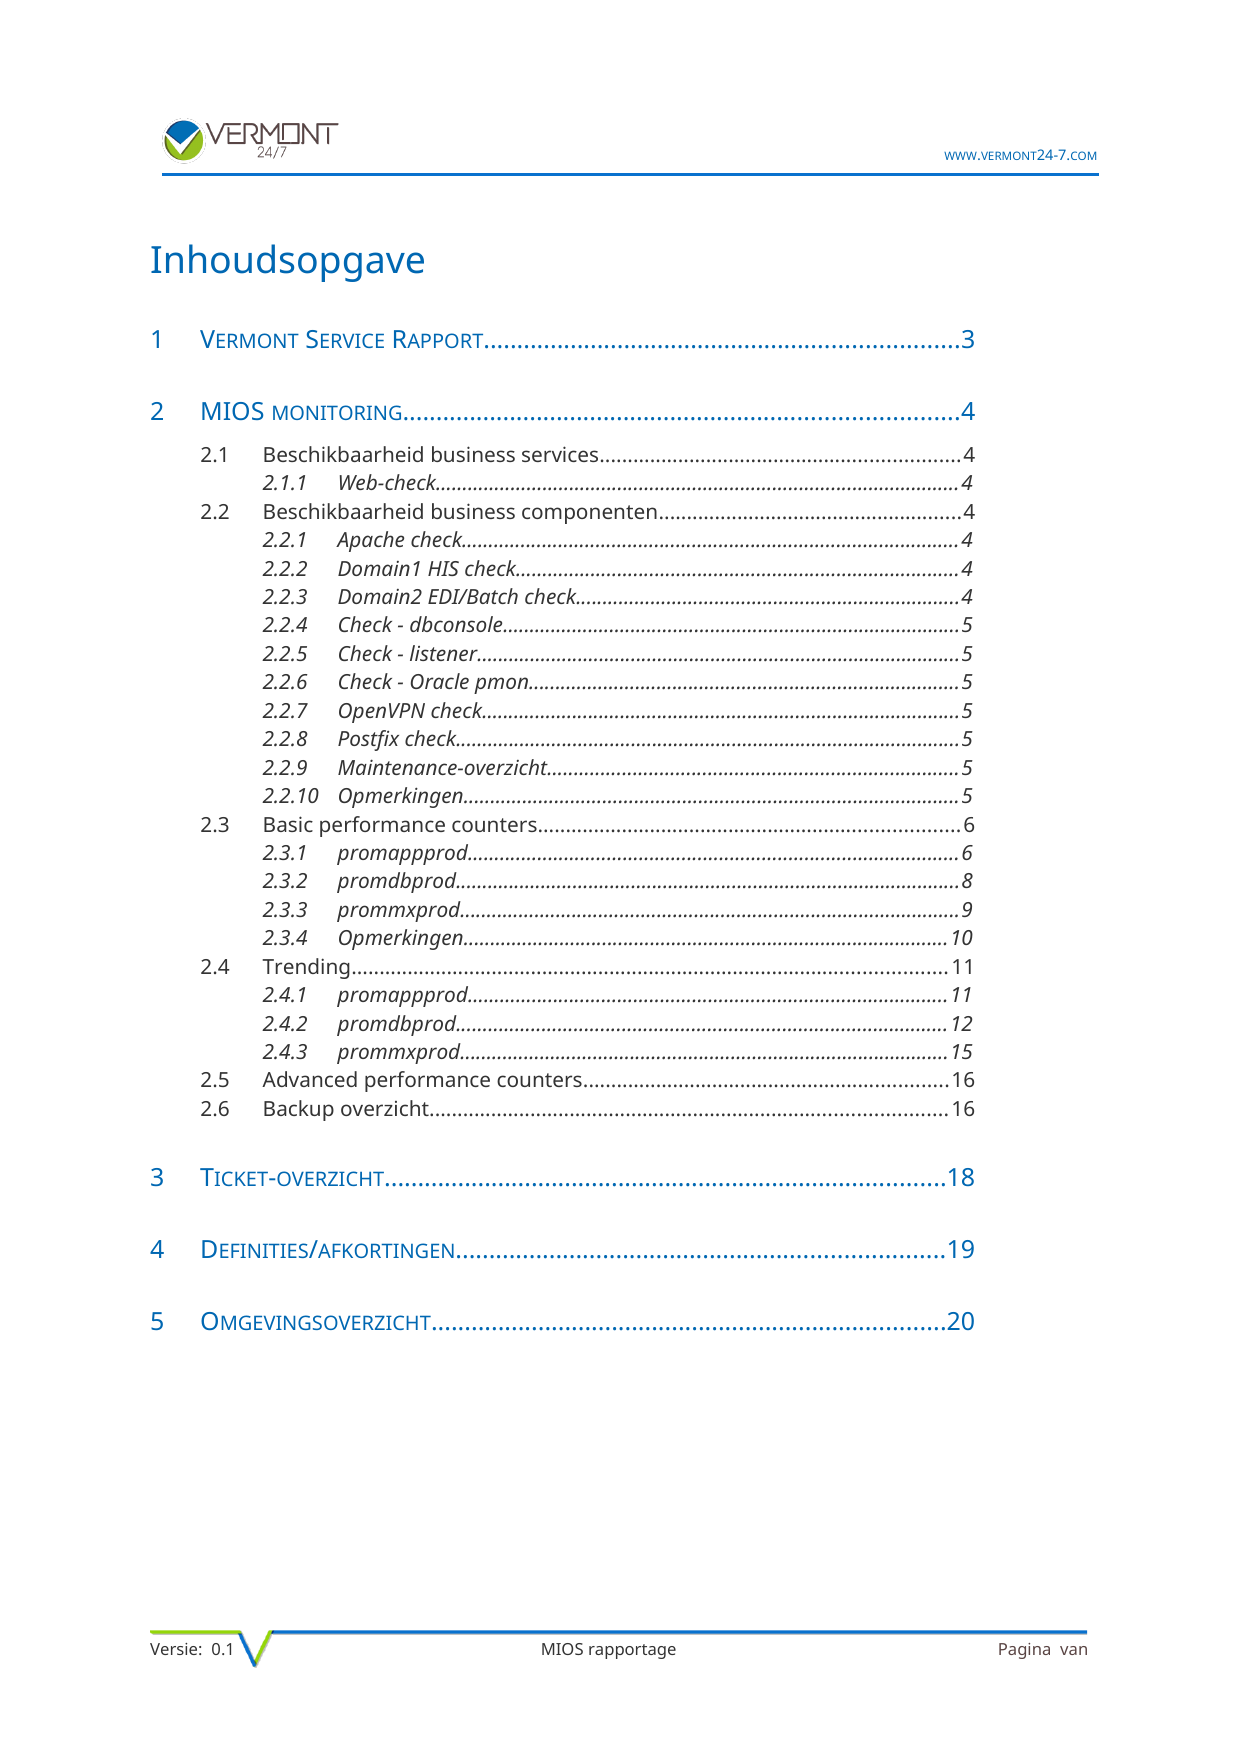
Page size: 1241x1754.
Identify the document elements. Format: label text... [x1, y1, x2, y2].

text 2.2.5 Check - listener 5 [262, 639, 1090, 667]
text 2.2.6 Check - Oracle pmon 5 [262, 667, 1090, 696]
text Inhoudsopgave [150, 233, 1090, 284]
text 2.1 Beschikbaarheid business services 4 [200, 440, 1090, 468]
text 2.4.1 promappprod 11 [262, 980, 1090, 1009]
text 2.2.7 OpenVPN check 5 [262, 696, 1090, 724]
text 2.2.2 Domain1 HIS check 4 [262, 554, 1090, 582]
text 2.4 Trending 11 [200, 952, 1090, 980]
text 2 MIOS monitoring 4 [150, 393, 1090, 427]
text 2.2.4 Check - dbconsole 5 [262, 611, 1090, 639]
text 2.4.2 promdbprod 12 [262, 1009, 1090, 1037]
text 2.3.4 Opmerkingen 10 [262, 923, 1090, 952]
text 2.2 Beschikbaarheid business componenten 4 [200, 497, 1090, 525]
text 3 Ticket-overzicht 18 [150, 1160, 1090, 1194]
text 2.3.2 promdbprod 8 [262, 867, 1090, 895]
text 5 Omgevingsoverzicht 20 [150, 1303, 1090, 1337]
picture [150, 1628, 1088, 1668]
text 2.2.3 Domain2 EDI/Batch check 4 [262, 582, 1090, 611]
text 1 Vermont Service Rapport 3 [150, 322, 1090, 356]
text 2.4.3 prommxprod 15 [262, 1037, 1090, 1066]
text 4 Definities/afkortingen 19 [150, 1232, 1090, 1266]
text 2.3 Basic performance counters 6 [200, 810, 1090, 838]
picture [161, 117, 340, 165]
text 2.3.1 promappprod 6 [262, 838, 1090, 867]
text 2.2.8 Postfix check 5 [262, 724, 1090, 753]
text 2.6 Backup overzicht 16 [200, 1094, 1090, 1122]
text 2.1.1 Web-check 4 [262, 468, 1090, 497]
text 2.2.9 Maintenance-overzicht 5 [262, 753, 1090, 781]
text 2.3.3 prommxprod 9 [262, 895, 1090, 923]
text 2.2.1 Apache check 4 [262, 525, 1090, 554]
text 2.5 Advanced performance counters 16 [200, 1066, 1090, 1094]
text 2.2.10 Opmerkingen 5 [262, 781, 1090, 810]
